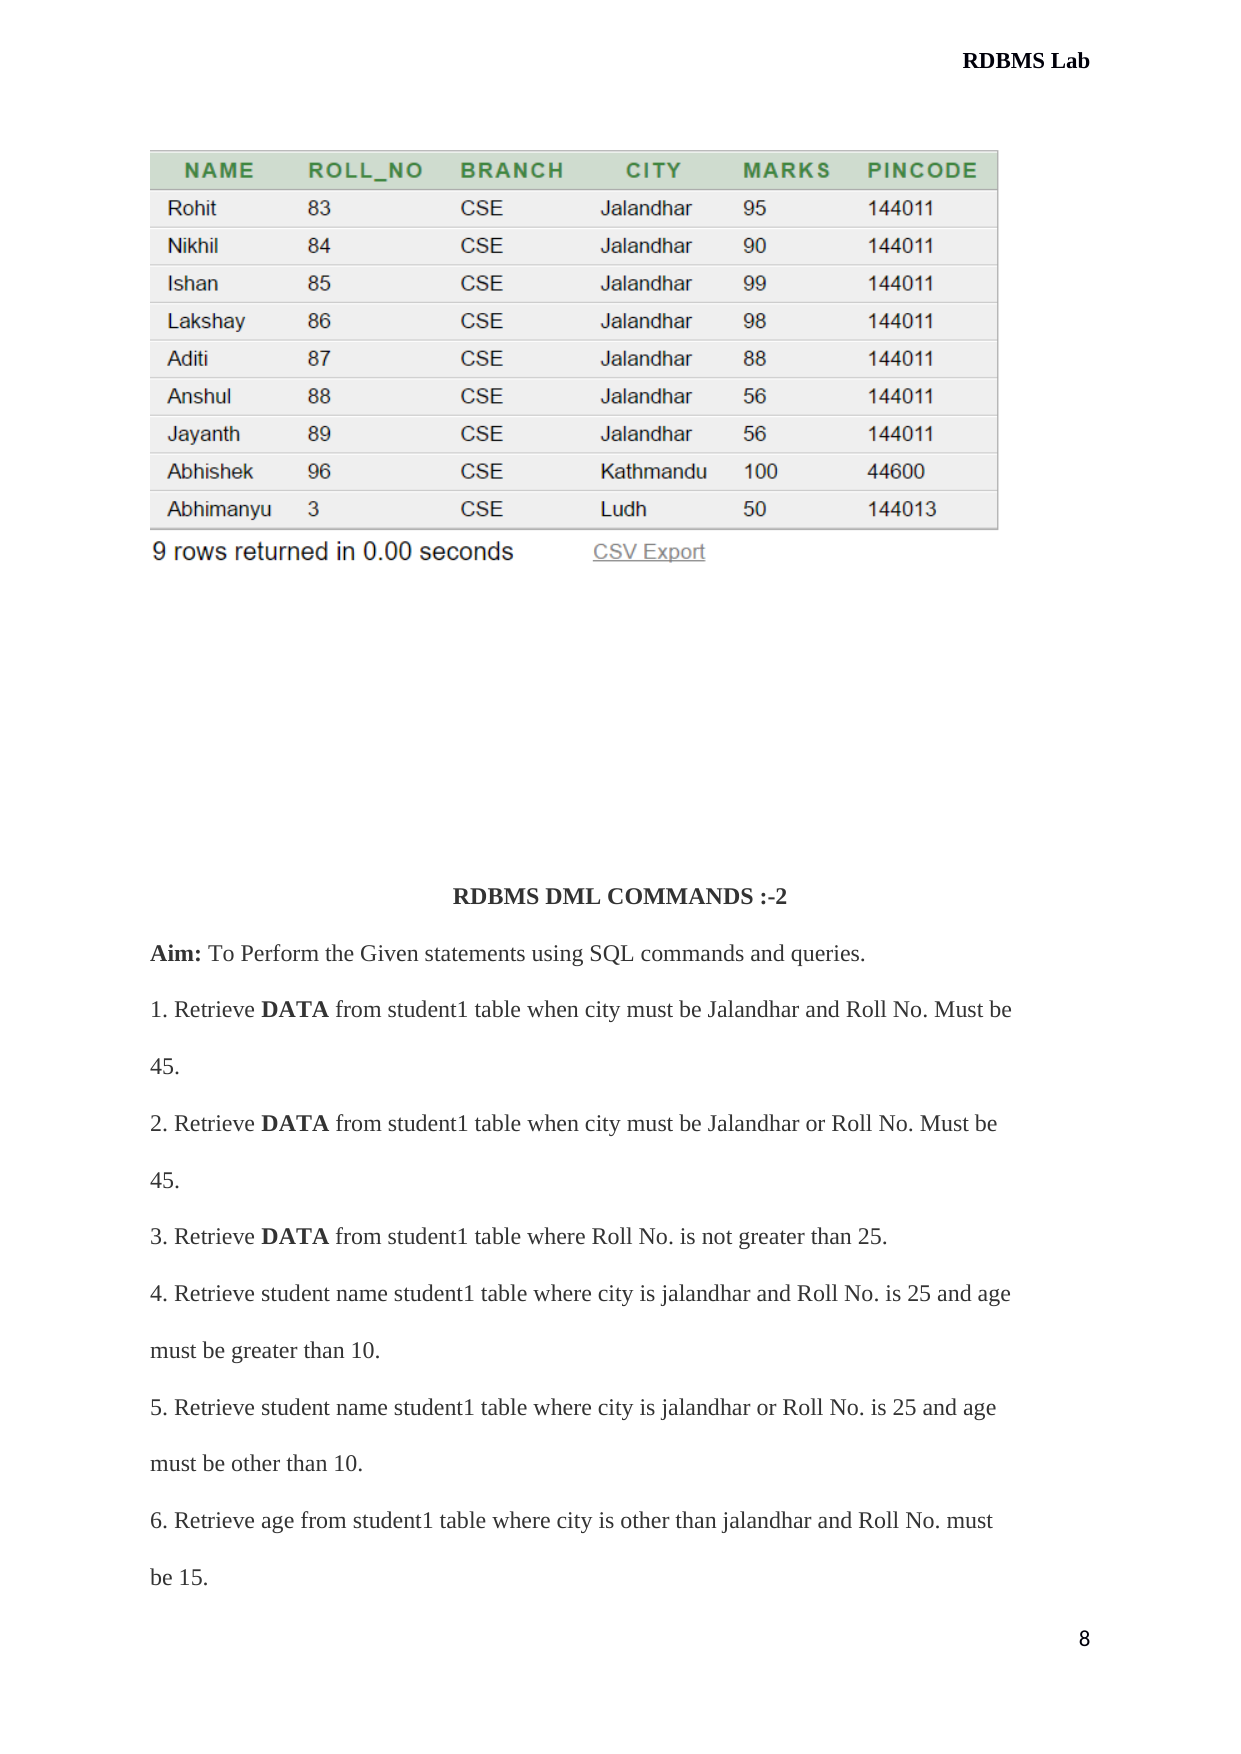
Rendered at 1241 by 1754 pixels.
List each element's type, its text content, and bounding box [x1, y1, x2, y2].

text 5. Retrieve student name student1 table where city is jalandhar or Roll No. is 25 and age [150, 1393, 1090, 1420]
text 3. Retrieve DATA from student1 table where Roll No. is not greater than 25. [150, 1222, 1090, 1250]
text must be other than 10. [150, 1449, 1090, 1477]
text 1. Retrieve DATA from student1 table when city must be Jalandhar and Roll No. Must be [150, 995, 1090, 1023]
text must be greater than 10. [150, 1336, 1090, 1363]
text 45. [150, 1166, 1090, 1193]
text 6. Retrieve age from student1 table where city is other than jalandhar and Roll No. must [150, 1506, 1090, 1534]
picture [150, 150, 1001, 569]
text 45. [150, 1052, 1090, 1080]
text 2. Retrieve DATA from student1 table when city must be Jalandhar or Roll No. Must be [150, 1109, 1090, 1136]
text Aim: To Perform the Given statements using SQL commands and queries. [150, 938, 1090, 966]
text RDBMS DML COMMANDS :-2 [150, 882, 1090, 909]
text 4. Retrieve student name student1 table where city is jalandhar and Roll No. is 25 and age [150, 1279, 1090, 1307]
text be 15. [150, 1563, 1090, 1591]
